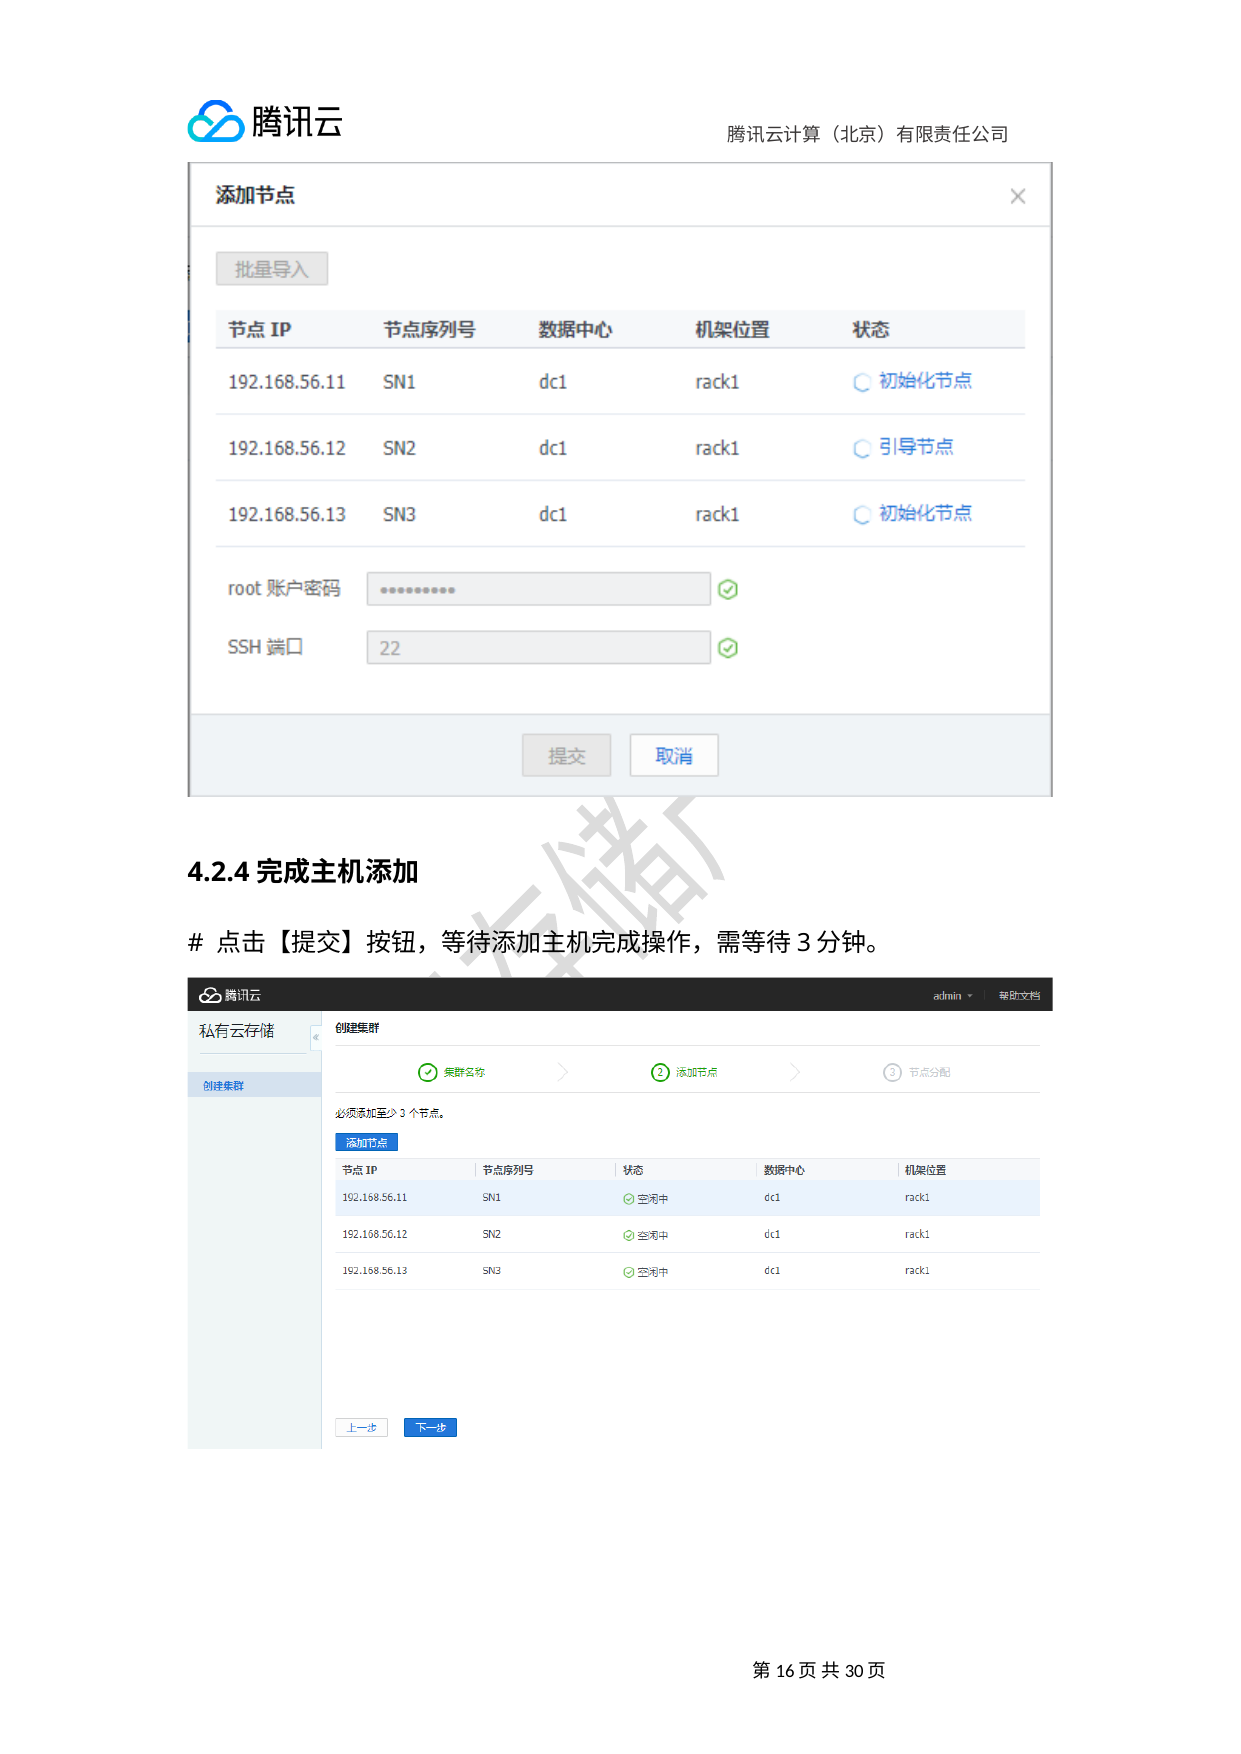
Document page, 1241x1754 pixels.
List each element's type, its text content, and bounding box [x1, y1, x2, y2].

subtitle 4.2.4 完成主机添加 [187, 837, 1053, 902]
picture [187, 977, 1053, 1449]
picture [187, 100, 342, 142]
text # 点击【提交】按钮，等待添加主机完成操作，需等待3分钟。 [187, 908, 1053, 973]
picture [187, 162, 1053, 797]
